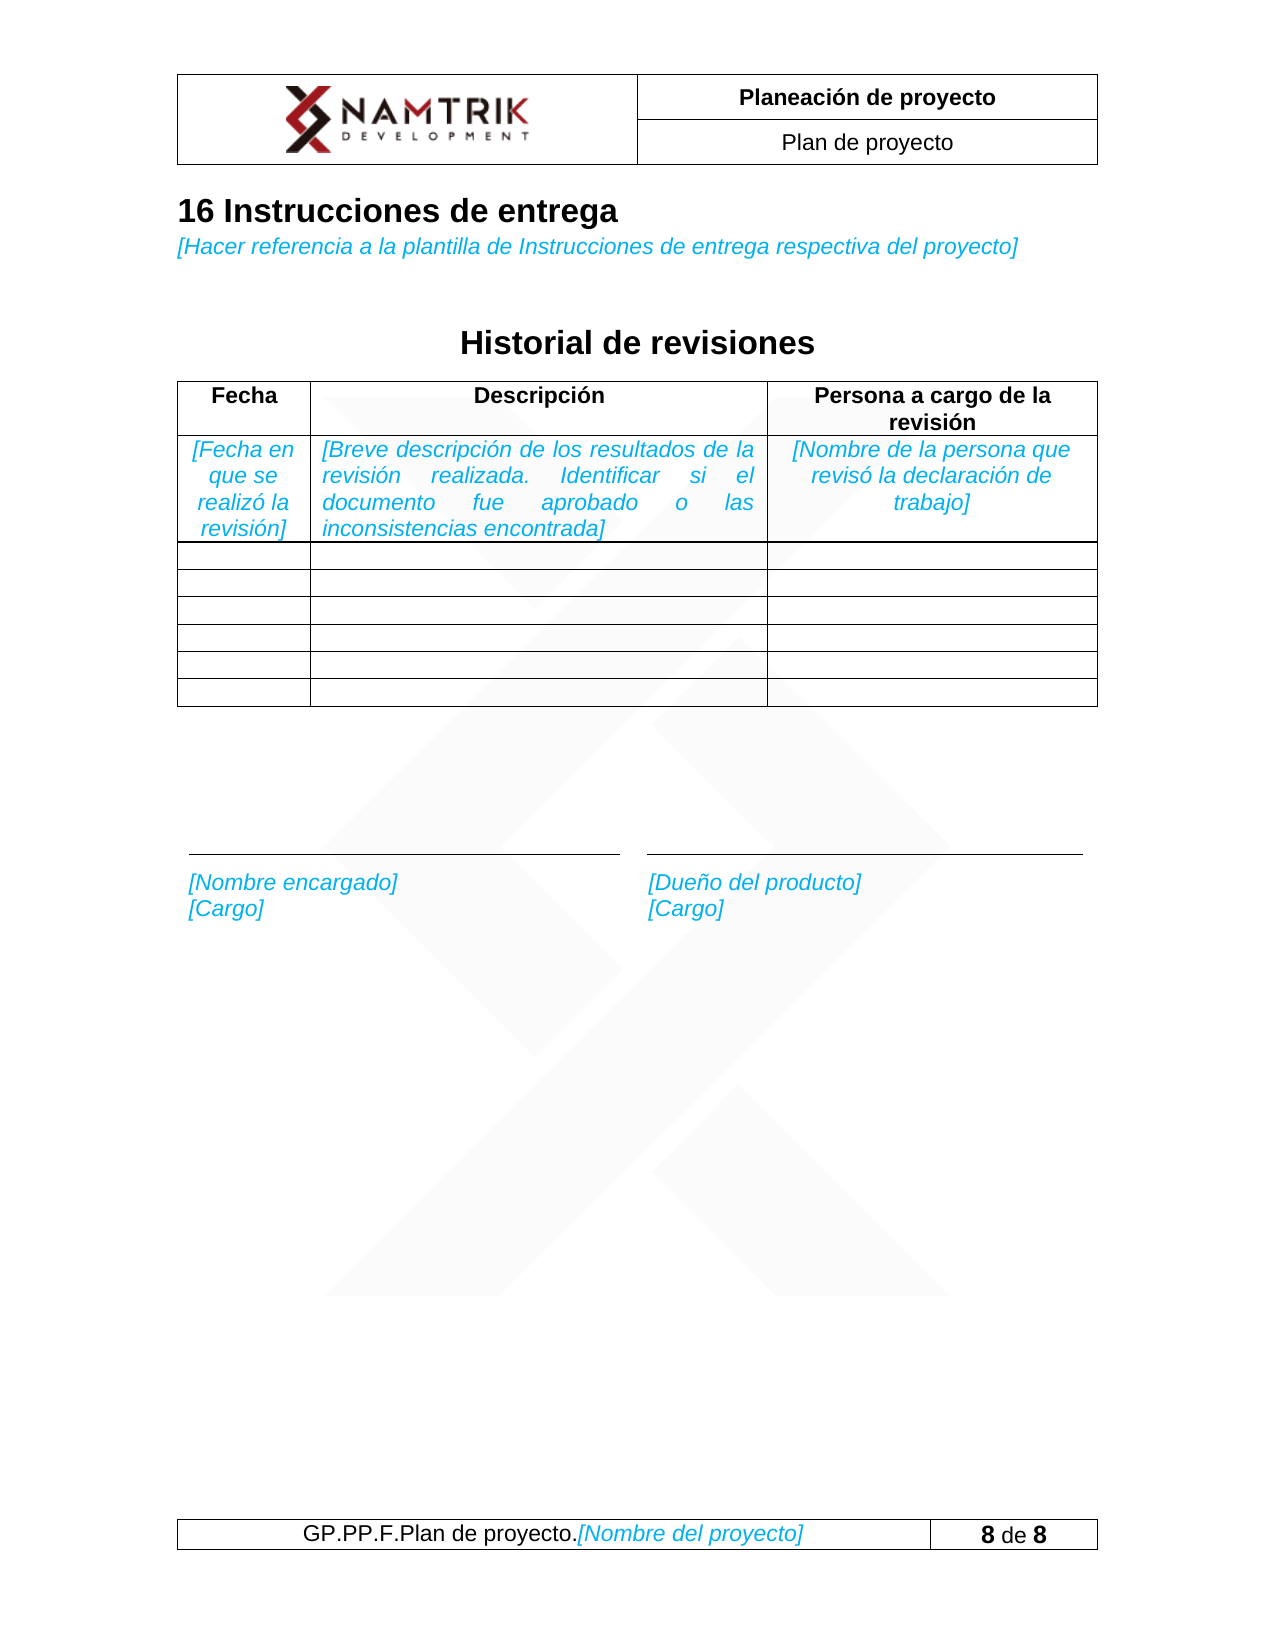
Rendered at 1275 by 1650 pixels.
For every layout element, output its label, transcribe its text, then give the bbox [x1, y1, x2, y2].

text [Hacer referencia a la plantilla de Instrucciones de entrega respectiva del proyecto] [177, 233, 1098, 259]
table_cell [768, 625, 1097, 651]
table_cell [Fecha en que se realizó la revisión] [178, 436, 310, 541]
table_cell [768, 597, 1097, 623]
table_cell [311, 652, 767, 678]
table_cell [178, 625, 310, 651]
table_cell [178, 543, 310, 569]
table_cell [311, 625, 767, 651]
table_header Persona a cargo de la revisión [768, 382, 1097, 435]
table_cell [Nombre de la persona que revisó la declaración de trabajo] [768, 436, 1097, 541]
table_cell [Nombre encargado] [Cargo] [177, 869, 637, 921]
table_cell [Dueño del producto] [Cargo] [637, 869, 1097, 921]
table_header Descripción [311, 382, 767, 435]
table_header [637, 842, 1097, 868]
table_cell [768, 570, 1097, 596]
table_cell [Breve descripción de los resultados de la revisión realizada. Identificar si el documento fue aprobado o las inconsistencias encontrada] [311, 436, 767, 541]
table_cell [768, 543, 1097, 569]
table_cell [178, 570, 310, 596]
table_cell [768, 652, 1097, 678]
table_cell [178, 597, 310, 623]
text Historial de revisiones [177, 323, 1098, 361]
table_header [177, 842, 637, 868]
table_header Fecha [178, 382, 310, 435]
table_cell [768, 679, 1097, 706]
subtitle 16 Instrucciones de entrega [177, 191, 1098, 230]
table_cell [178, 679, 310, 706]
table_cell [311, 570, 767, 596]
table_cell [311, 679, 767, 706]
picture [286, 86, 530, 153]
table_cell [311, 597, 767, 623]
table_cell [311, 543, 767, 569]
table_cell [178, 652, 310, 678]
